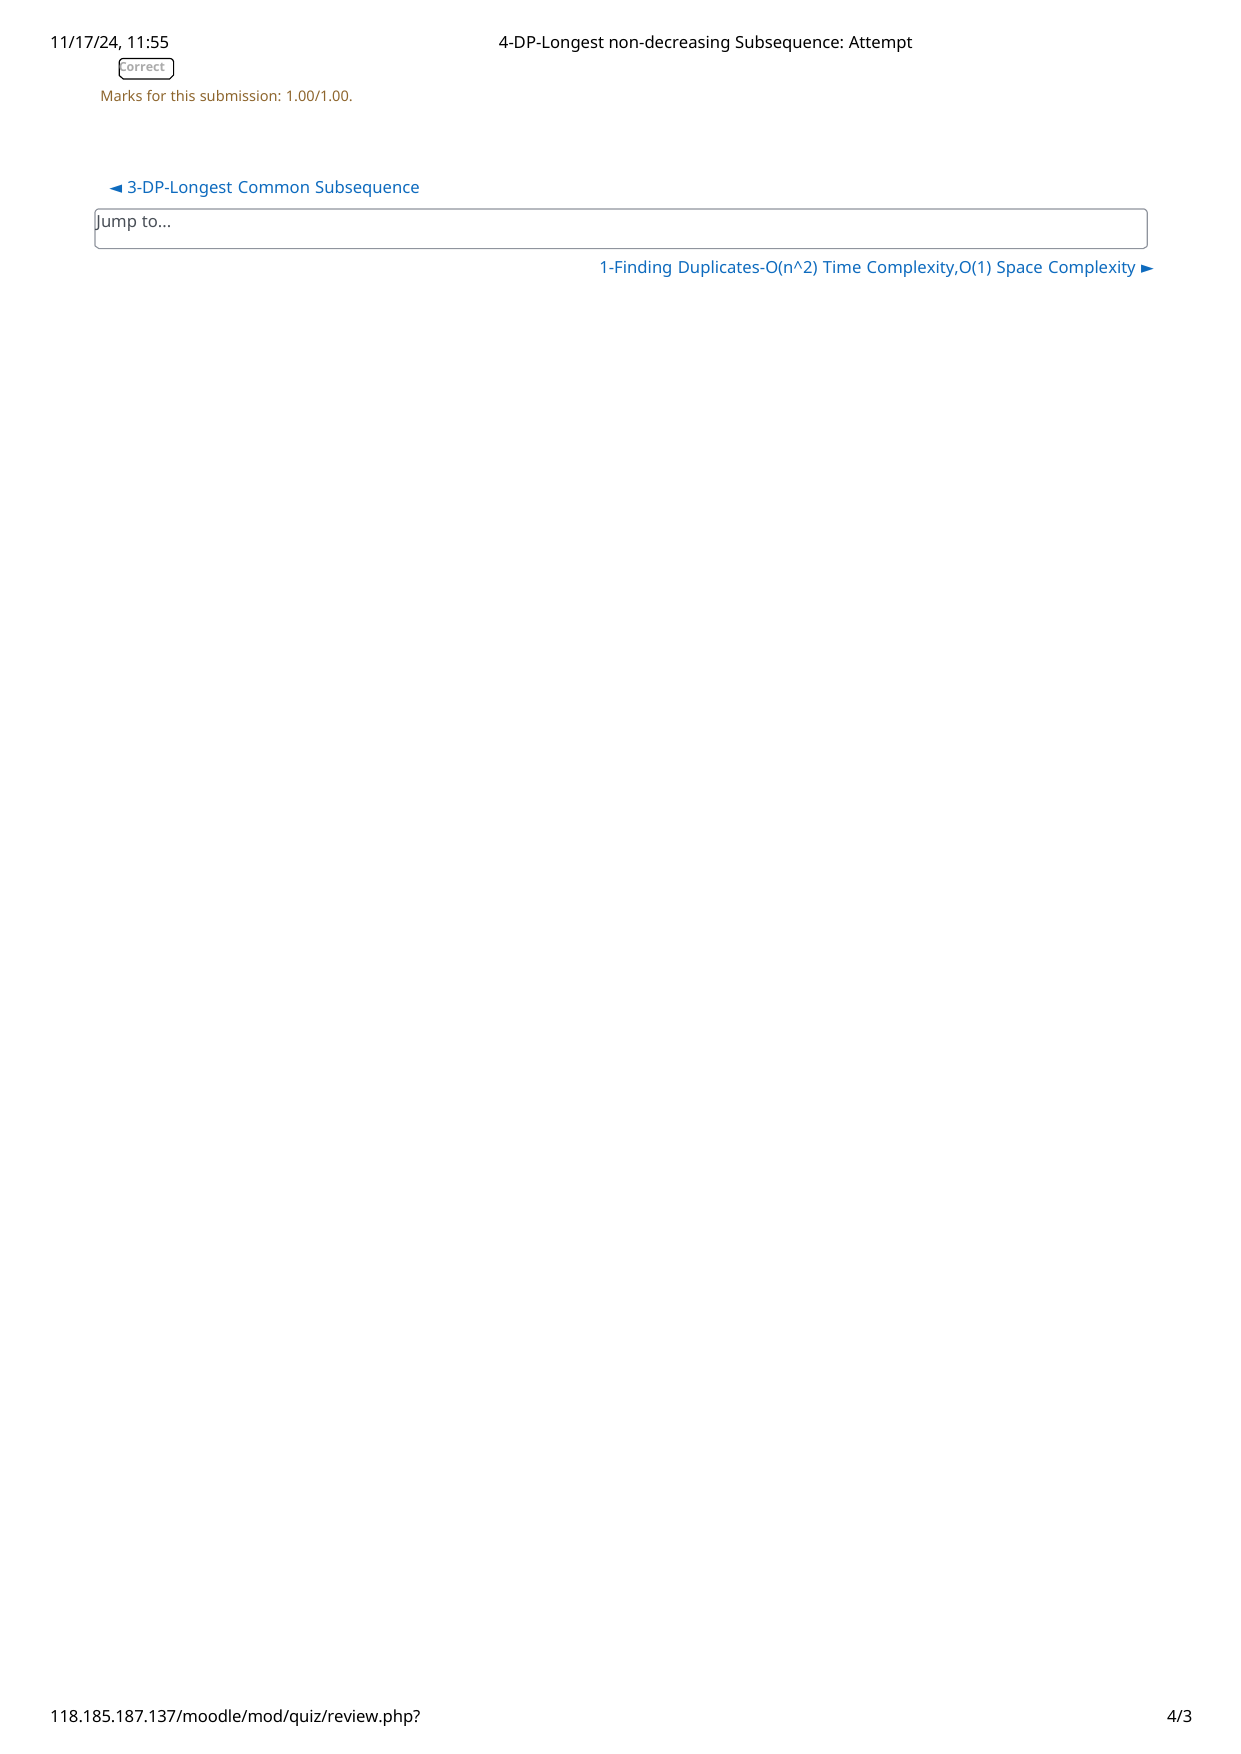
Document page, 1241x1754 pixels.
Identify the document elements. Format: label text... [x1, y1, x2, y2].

text Marks for this submission: 1.00/1.00. [100, 85, 1178, 105]
text 1-Finding Duplicates-O(n^2) Time Complexity,O(1) Space Complexity ► [599, 204, 1178, 278]
text ◄ 3-DP-Longest Common Subsequence [109, 176, 1178, 198]
